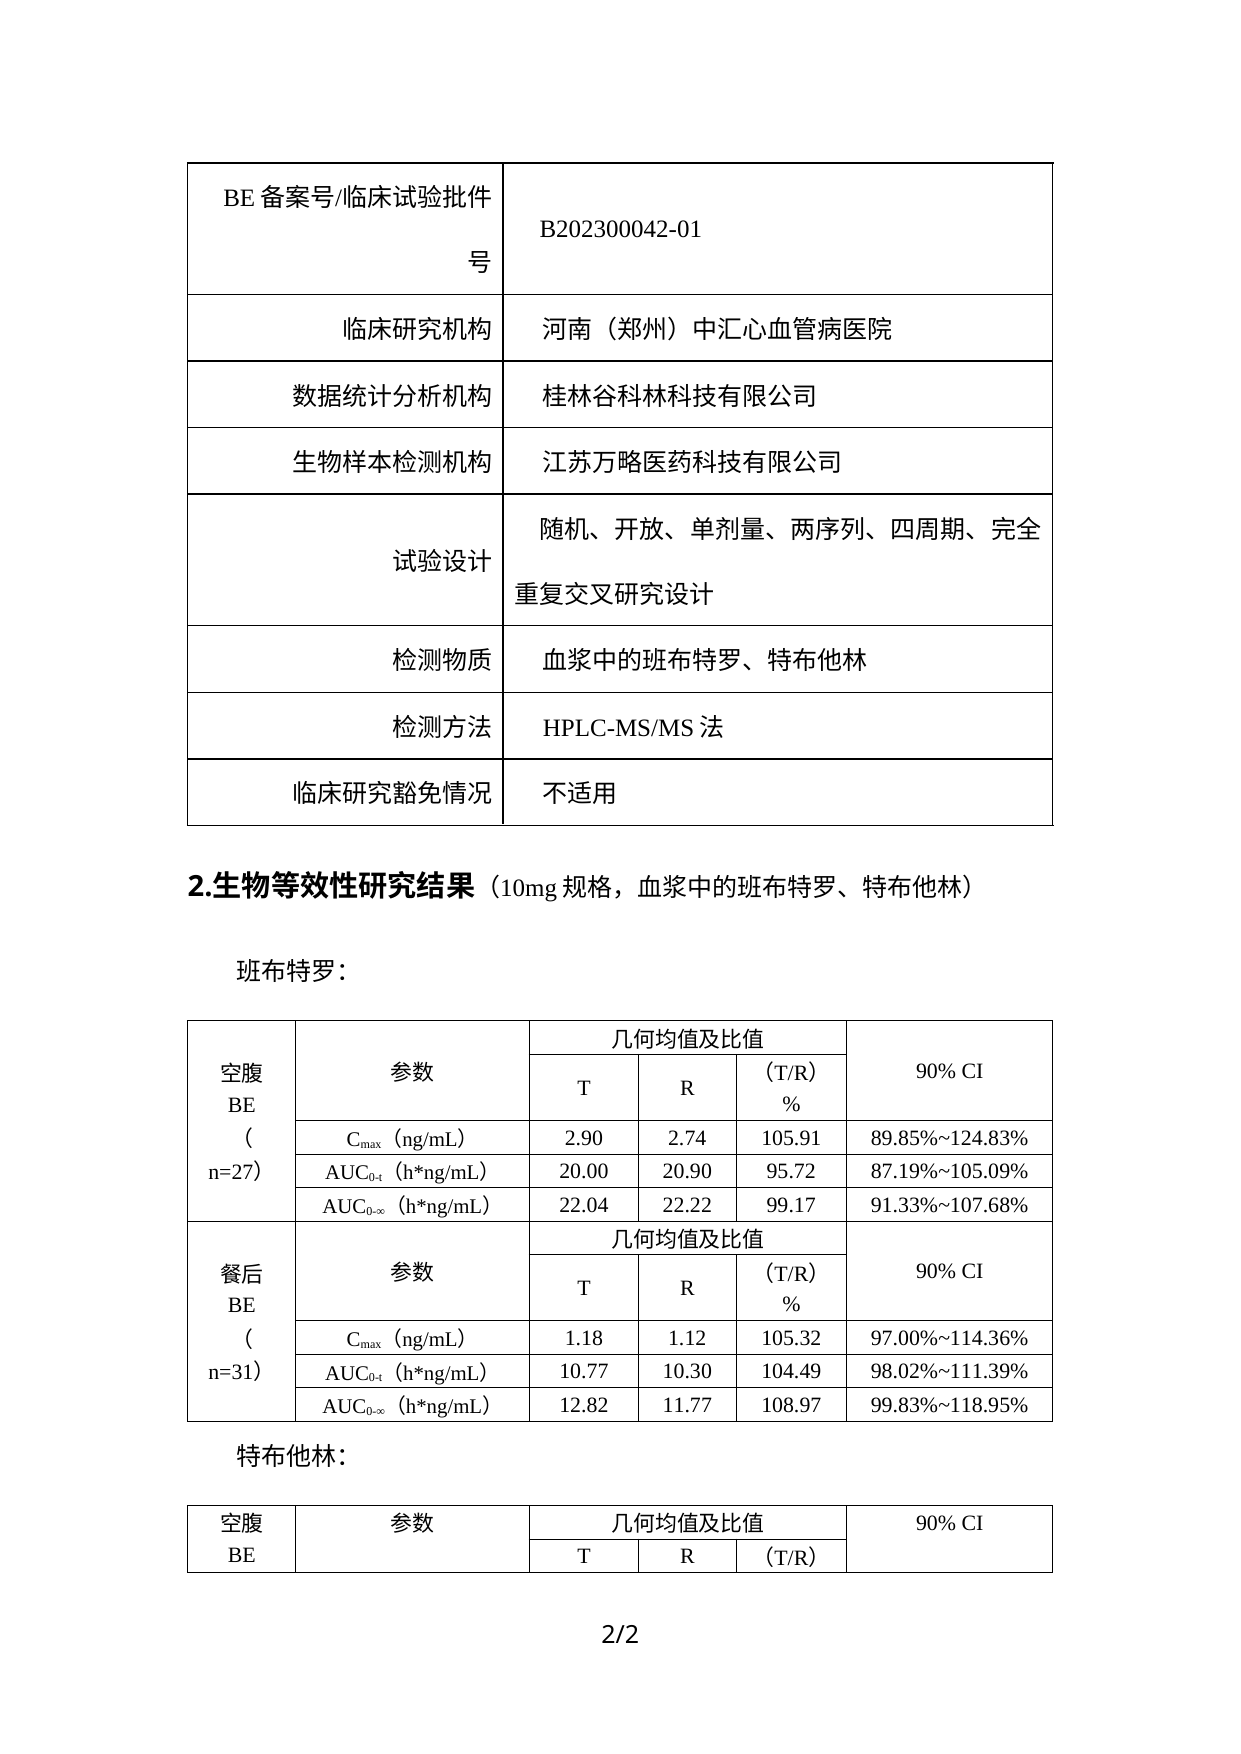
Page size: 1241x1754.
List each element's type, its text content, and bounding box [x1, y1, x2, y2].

table_cell AUC0-t（h*ng/mL） [296, 1355, 529, 1387]
table_cell 12.82 [530, 1388, 638, 1421]
table_cell 104.49 [737, 1355, 846, 1387]
table_cell 20.00 [530, 1155, 638, 1187]
table_cell 1.18 [530, 1321, 638, 1354]
table_cell 95.72 [737, 1155, 846, 1187]
table_cell R [639, 1055, 736, 1120]
table_cell 血浆中的班布特罗、特布他林 [504, 626, 1052, 691]
table_cell 江苏万略医药科技有限公司 [504, 428, 1052, 493]
table_cell 87.19%~105.09% [847, 1155, 1052, 1187]
table_cell 10.30 [639, 1355, 736, 1387]
table_cell 105.91 [737, 1121, 846, 1153]
table_cell T [530, 1540, 638, 1572]
table_cell 生物样本检测机构 [188, 428, 502, 493]
table_cell 20.90 [639, 1155, 736, 1187]
table_header 空腹 BE （n=27） [188, 1021, 295, 1221]
table_cell 检测物质 [188, 626, 502, 691]
table_cell 临床研究豁免情况 [188, 760, 502, 824]
table_cell 99.83%~118.95% [847, 1388, 1052, 1421]
text 特布他林： [187, 1422, 1053, 1487]
table_cell T [530, 1255, 638, 1320]
table_cell 108.97 [737, 1388, 846, 1421]
table_cell 11.77 [639, 1388, 736, 1421]
table_cell 105.32 [737, 1321, 846, 1354]
table_cell 10.77 [530, 1355, 638, 1387]
table_cell 参数 [296, 1222, 529, 1320]
table_cell 几何均值及比值 [530, 1222, 846, 1254]
table_cell R [639, 1540, 736, 1572]
table_cell 数据统计分析机构 [188, 362, 502, 427]
table_cell 桂林谷科林科技有限公司 [504, 362, 1052, 427]
table_header 参数 [296, 1506, 529, 1572]
table_cell AUC0-t（h*ng/mL） [296, 1155, 529, 1187]
table_cell （T/R）% [737, 1255, 846, 1320]
table_cell 2.74 [639, 1121, 736, 1153]
table_cell 22.22 [639, 1188, 736, 1221]
table_cell 不适用 [504, 760, 1052, 824]
table_cell 临床研究机构 [188, 295, 502, 360]
table_cell AUC0-∞（h*ng/mL） [296, 1188, 529, 1221]
table_cell B202300042-01 [504, 164, 1052, 293]
table_cell T [530, 1055, 638, 1120]
table_cell HPLC-MS/MS法 [504, 693, 1052, 758]
table_cell AUC0-∞（h*ng/mL） [296, 1388, 529, 1421]
table_cell 91.33%~107.68% [847, 1188, 1052, 1221]
table_cell 99.17 [737, 1188, 846, 1221]
table_header 参数 [296, 1021, 529, 1120]
table_header 90% CI [847, 1021, 1052, 1120]
text 2.生物等效性研究结果（10mg规格，血浆中的班布特罗、特布他林） [187, 851, 1053, 916]
table_cell 试验设计 [188, 495, 502, 625]
table_cell 河南（郑州）中汇心血管病医院 [504, 295, 1052, 360]
table_cell Cmax（ng/mL） [296, 1321, 529, 1354]
table_cell （T/R）% [737, 1540, 846, 1572]
table_cell 89.85%~124.83% [847, 1121, 1052, 1153]
table_header 几何均值及比值 [530, 1506, 846, 1538]
table_cell 22.04 [530, 1188, 638, 1221]
table_header 空腹 BE （n=27） [188, 1506, 295, 1572]
table_cell 随机、开放、单剂量、两序列、四周期、完全重复交叉研究设计 [504, 495, 1052, 625]
table_cell 2.90 [530, 1121, 638, 1153]
table_header 90% CI [847, 1506, 1052, 1572]
table_cell 检测方法 [188, 693, 502, 758]
table_cell 餐后 BE （n=31） [188, 1222, 295, 1421]
table_cell BE备案号/临床试验批件号 [188, 164, 502, 293]
table_cell 1.12 [639, 1321, 736, 1354]
table_cell R [639, 1255, 736, 1320]
table_cell Cmax（ng/mL） [296, 1121, 529, 1153]
table_cell （T/R）% [737, 1055, 846, 1120]
table_cell 90% CI [847, 1222, 1052, 1320]
table_cell 98.02%~111.39% [847, 1355, 1052, 1387]
table_header 几何均值及比值 [530, 1021, 846, 1054]
table_cell 97.00%~114.36% [847, 1321, 1052, 1354]
text 班布特罗： [187, 937, 1053, 1002]
